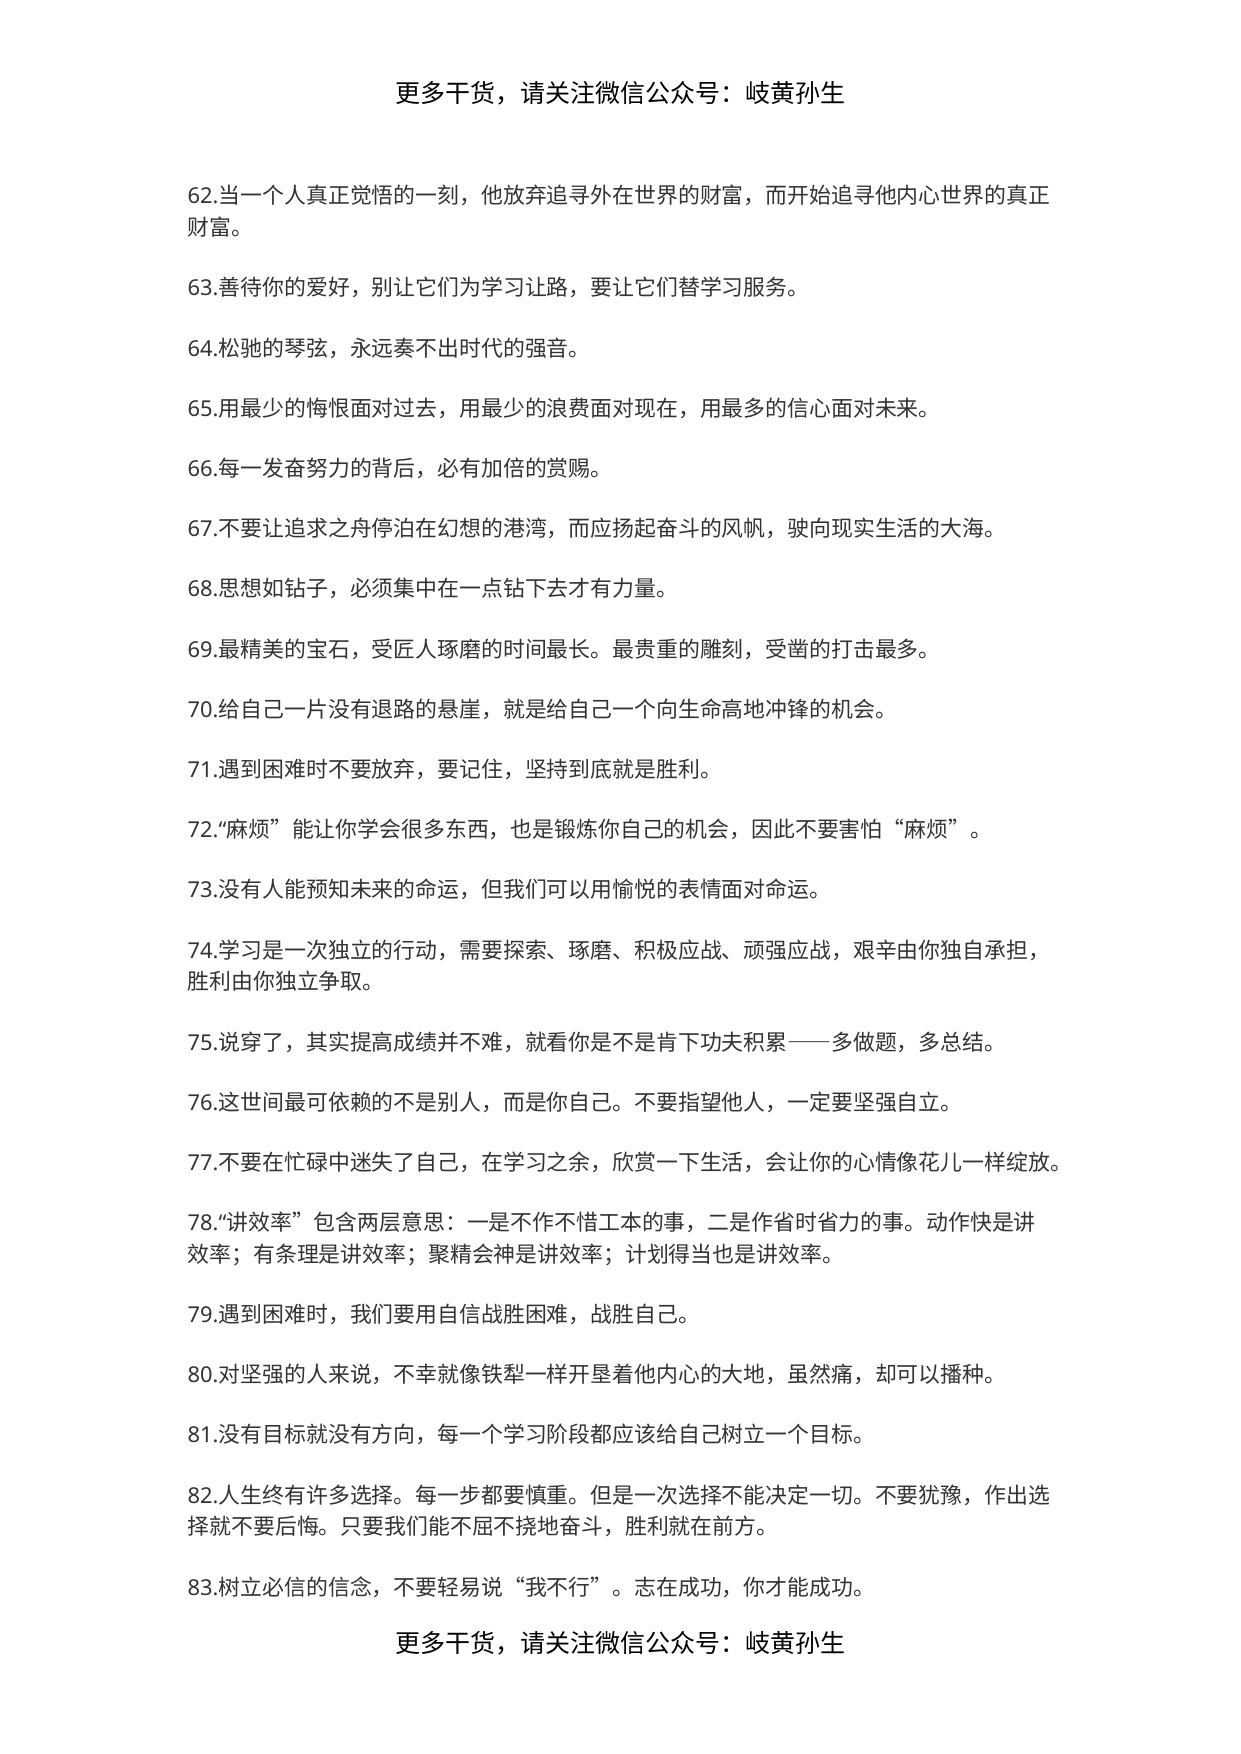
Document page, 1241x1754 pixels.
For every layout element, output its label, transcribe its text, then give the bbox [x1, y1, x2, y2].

text 65.用最少的悔恨面对过去，用最少的浪费面对现在，用最多的信心面对未来。 [187, 391, 1053, 422]
text 64.松驰的琴弦，永远奏不出时代的强音。 [187, 331, 1053, 362]
text 81.没有目标就没有方向，每一个学习阶段都应该给自己树立一个目标。 [187, 1417, 1053, 1449]
text 77.不要在忙碌中迷失了自己，在学习之余，欣赏一下生活，会让你的心情像花儿一样绽放。 [187, 1145, 1053, 1177]
text 78.“讲效率”包含两层意思：一是不作不惜工本的事，二是作省时省力的事。动作快是讲效率；有条理是讲效率；聚精会神是讲效率；计划得当也是讲效率。 [187, 1205, 1053, 1268]
text 75.说穿了，其实提高成绩并不难，就看你是不是肯下功夫积累——多做题，多总结。 [187, 1024, 1053, 1056]
text 62.当一个人真正觉悟的一刻，他放弃追寻外在世界的财富，而开始追寻他内心世界的真正财富。 [187, 178, 1053, 242]
text 63.善待你的爱好，别让它们为学习让路，要让它们替学习服务。 [187, 270, 1053, 302]
text 83.树立必信的信念，不要轻易说“我不行”。志在成功，你才能成功。 [187, 1569, 1053, 1601]
text 68.思想如钻子，必须集中在一点钻下去才有力量。 [187, 571, 1053, 603]
text 70.给自己一片没有退路的悬崖，就是给自己一个向生命高地冲锋的机会。 [187, 692, 1053, 723]
text 82.人生终有许多选择。每一步都要慎重。但是一次选择不能决定一切。不要犹豫，作出选择就不要后悔。只要我们能不屈不挠地奋斗，胜利就在前方。 [187, 1478, 1053, 1541]
text 67.不要让追求之舟停泊在幻想的港湾，而应扬起奋斗的风帆，驶向现实生活的大海。 [187, 511, 1053, 543]
text 74.学习是一次独立的行动，需要探索、琢磨、积极应战、顽强应战，艰辛由你独自承担，胜利由你独立争取。 [187, 933, 1053, 996]
text 66.每一发奋努力的背后，必有加倍的赏赐。 [187, 451, 1053, 483]
text 72.“麻烦”能让你学会很多东西，也是锻炼你自己的机会，因此不要害怕“麻烦”。 [187, 812, 1053, 844]
text 80.对坚强的人来说，不幸就像铁犁一样开垦着他内心的大地，虽然痛，却可以播种。 [187, 1357, 1053, 1389]
text 71.遇到困难时不要放弃，要记住，坚持到底就是胜利。 [187, 752, 1053, 784]
text 79.遇到困难时，我们要用自信战胜困难，战胜自己。 [187, 1297, 1053, 1329]
text 76.这世间最可依赖的不是别人，而是你自己。不要指望他人，一定要坚强自立。 [187, 1085, 1053, 1116]
text 73.没有人能预知未来的命运，但我们可以用愉悦的表情面对命运。 [187, 872, 1053, 904]
text 69.最精美的宝石，受匠人琢磨的时间最长。最贵重的雕刻，受凿的打击最多。 [187, 632, 1053, 663]
